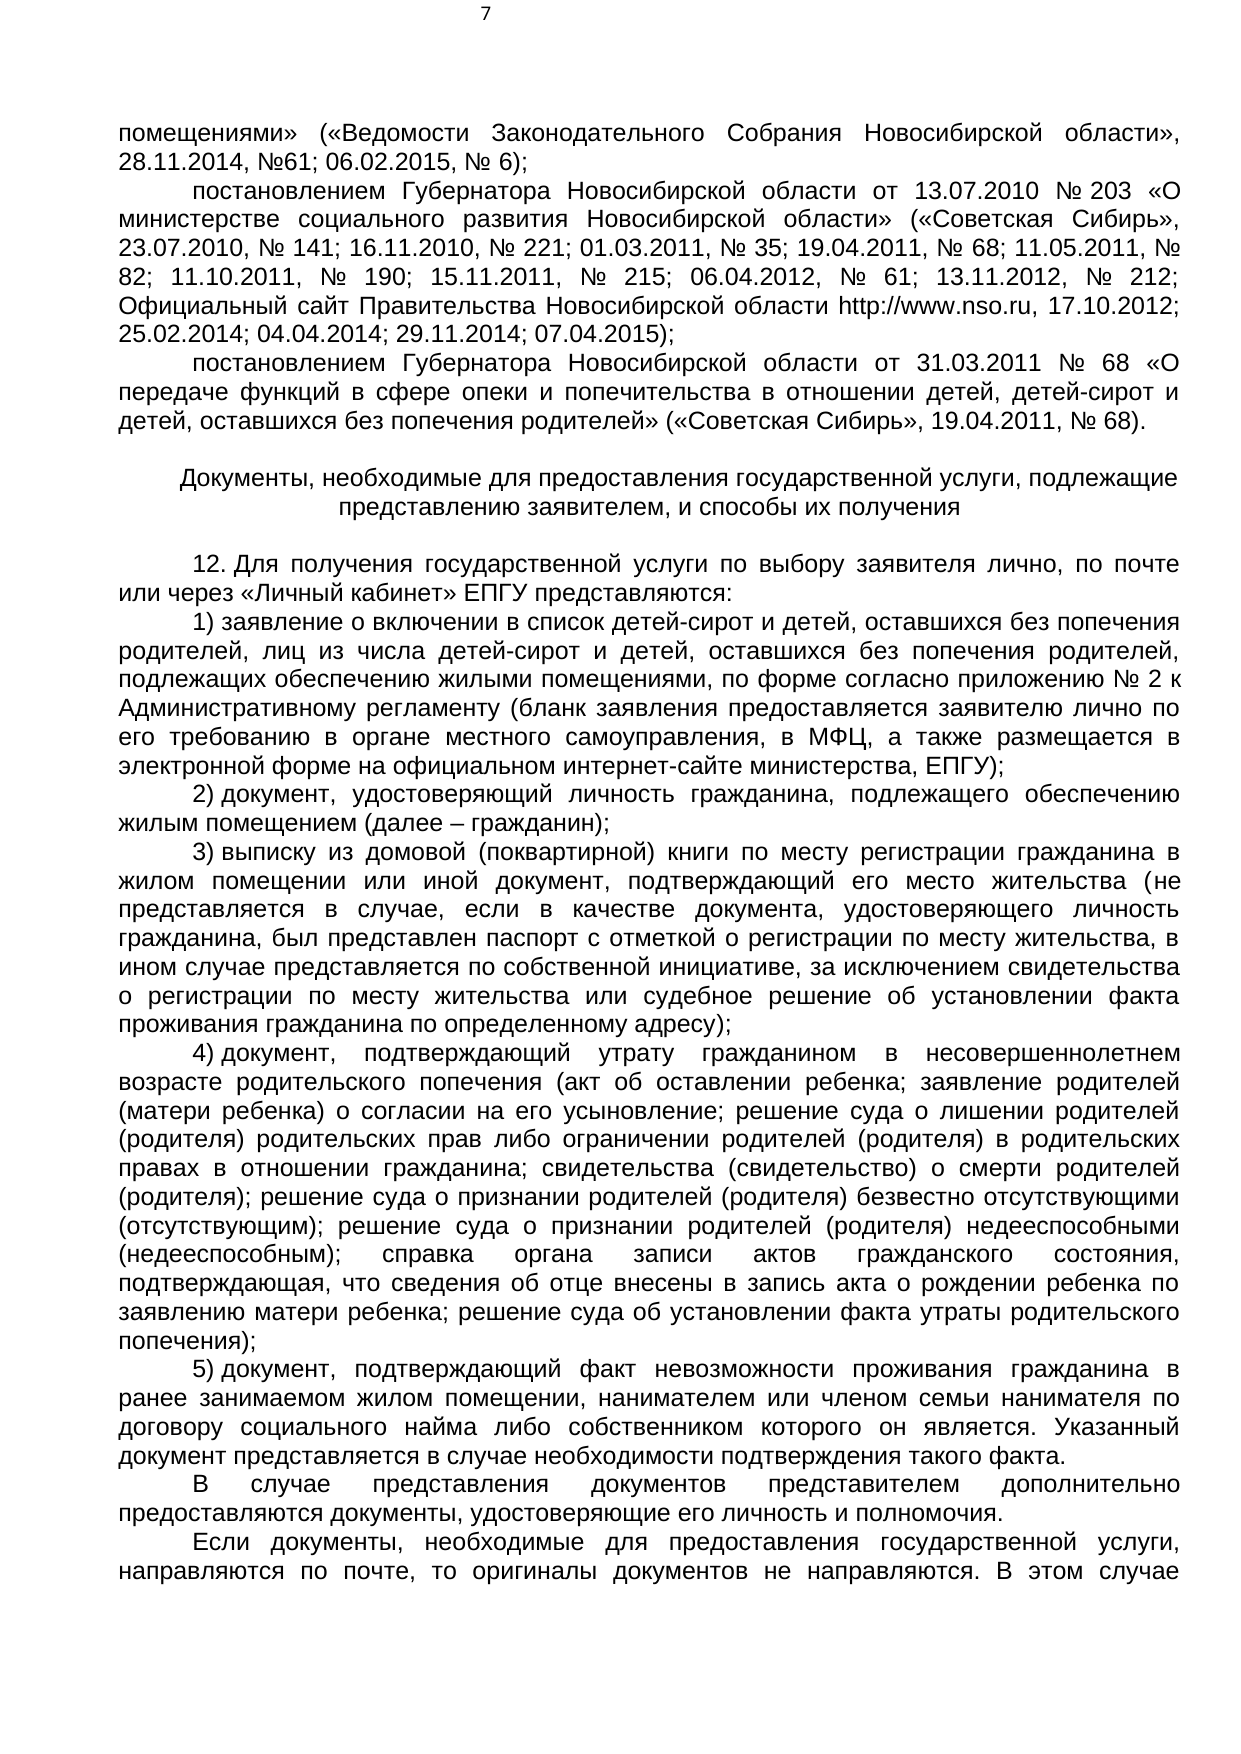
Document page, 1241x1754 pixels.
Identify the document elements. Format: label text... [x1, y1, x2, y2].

text 2) документ, удостоверяющий личность гражданина, подлежащего обеспечению жилым помещением (далее – гражданин); [118, 779, 1181, 837]
text Документы, необходимые для предоставления государственной услуги, подлежащие представлению заявителем, и способы их получения [118, 463, 1181, 521]
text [118, 118, 1181, 176]
text В случае представления документов представителем дополнительно предоставляются документы, удостоверяющие его личность и полномочия. [118, 1469, 1181, 1527]
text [118, 1527, 1181, 1584]
text 5) документ, подтверждающий факт невозможности проживания гражданина в ранее занимаемом жилом помещении, нанимателем или членом семьи нанимателя по договору социального найма либо собственником которого он является. Указанный документ представляется в случае необходимости подтверждения такого факта. [118, 1354, 1181, 1469]
text постановлением Губернатора Новосибирской области от 13.07.2010 № 203 «О министерстве социального развития Новосибирской области» («Советская Сибирь», 23.07.2010, № 141; 16.11.2010, № 221; 01.03.2011, № 35; 19.04.2011, № 68; 11.05.2011, № 82; 11.10.2011, № 190; 15.11.2011, № 215; 06.04.2012, № 61; 13.11.2012, № 212; Официальный сайт Правительства Новосибирской области http://www.nso.ru, 17.10.2012; 25.02.2014; 04.04.2014; 29.11.2014; 07.04.2015); [118, 176, 1181, 348]
text 4) документ, подтверждающий утрату гражданином в несовершеннолетнем возрасте родительского попечения (акт об оставлении ребенка; заявление родителей (матери ребенка) о согласии на его усыновление; решение суда о лишении родителей (родителя) родительских прав либо ограничении родителей (родителя) в родительских правах в отношении гражданина; свидетельства (свидетельство) о смерти родителей (родителя); решение суда о признании родителей (родителя) безвестно отсутствующими (отсутствующим); решение суда о признании родителей (родителя) недееспособными (недееспособным); справка органа записи актов гражданского состояния, подтверждающая, что сведения об отце внесены в запись акта о рождении ребенка по заявлению матери ребенка; решение суда об установлении факта утраты родительского попечения); [118, 1038, 1181, 1354]
text постановлением Губернатора Новосибирской области от 31.03.2011 № 68 «О передаче функций в сфере опеки и попечительства в отношении детей, детей-сирот и детей, оставшихся без попечения родителей» («Советская Сибирь», 19.04.2011, № 68). [118, 348, 1181, 434]
text 3) выписку из домовой (поквартирной) книги по месту регистрации гражданина в жилом помещении или иной документ, подтверждающий его место жительства (не представляется в случае, если в качестве документа, удостоверяющего личность гражданина, был представлен паспорт с отметкой о регистрации по месту жительства, в ином случае представляется по собственной инициативе, за исключением свидетельства о регистрации по месту жительства или судебное решение об установлении факта проживания гражданина по определенному адресу); [118, 837, 1181, 1038]
text 1) заявление о включении в список детей-сирот и детей, оставшихся без попечения родителей, лиц из числа детей-сирот и детей, оставшихся без попечения родителей, подлежащих обеспечению жилыми помещениями, по форме согласно приложению № 2 к Административному регламенту (бланк заявления предоставляется заявителю лично по его требованию в органе местного самоуправления, в МФЦ, а также размещается в электронной форме на официальном интернет-сайте министерства, ЕПГУ); [118, 607, 1181, 779]
text 12. Для получения государственной услуги по выбору заявителя лично, по почте или через «Личный кабинет» ЕПГУ представляются: [118, 549, 1181, 607]
